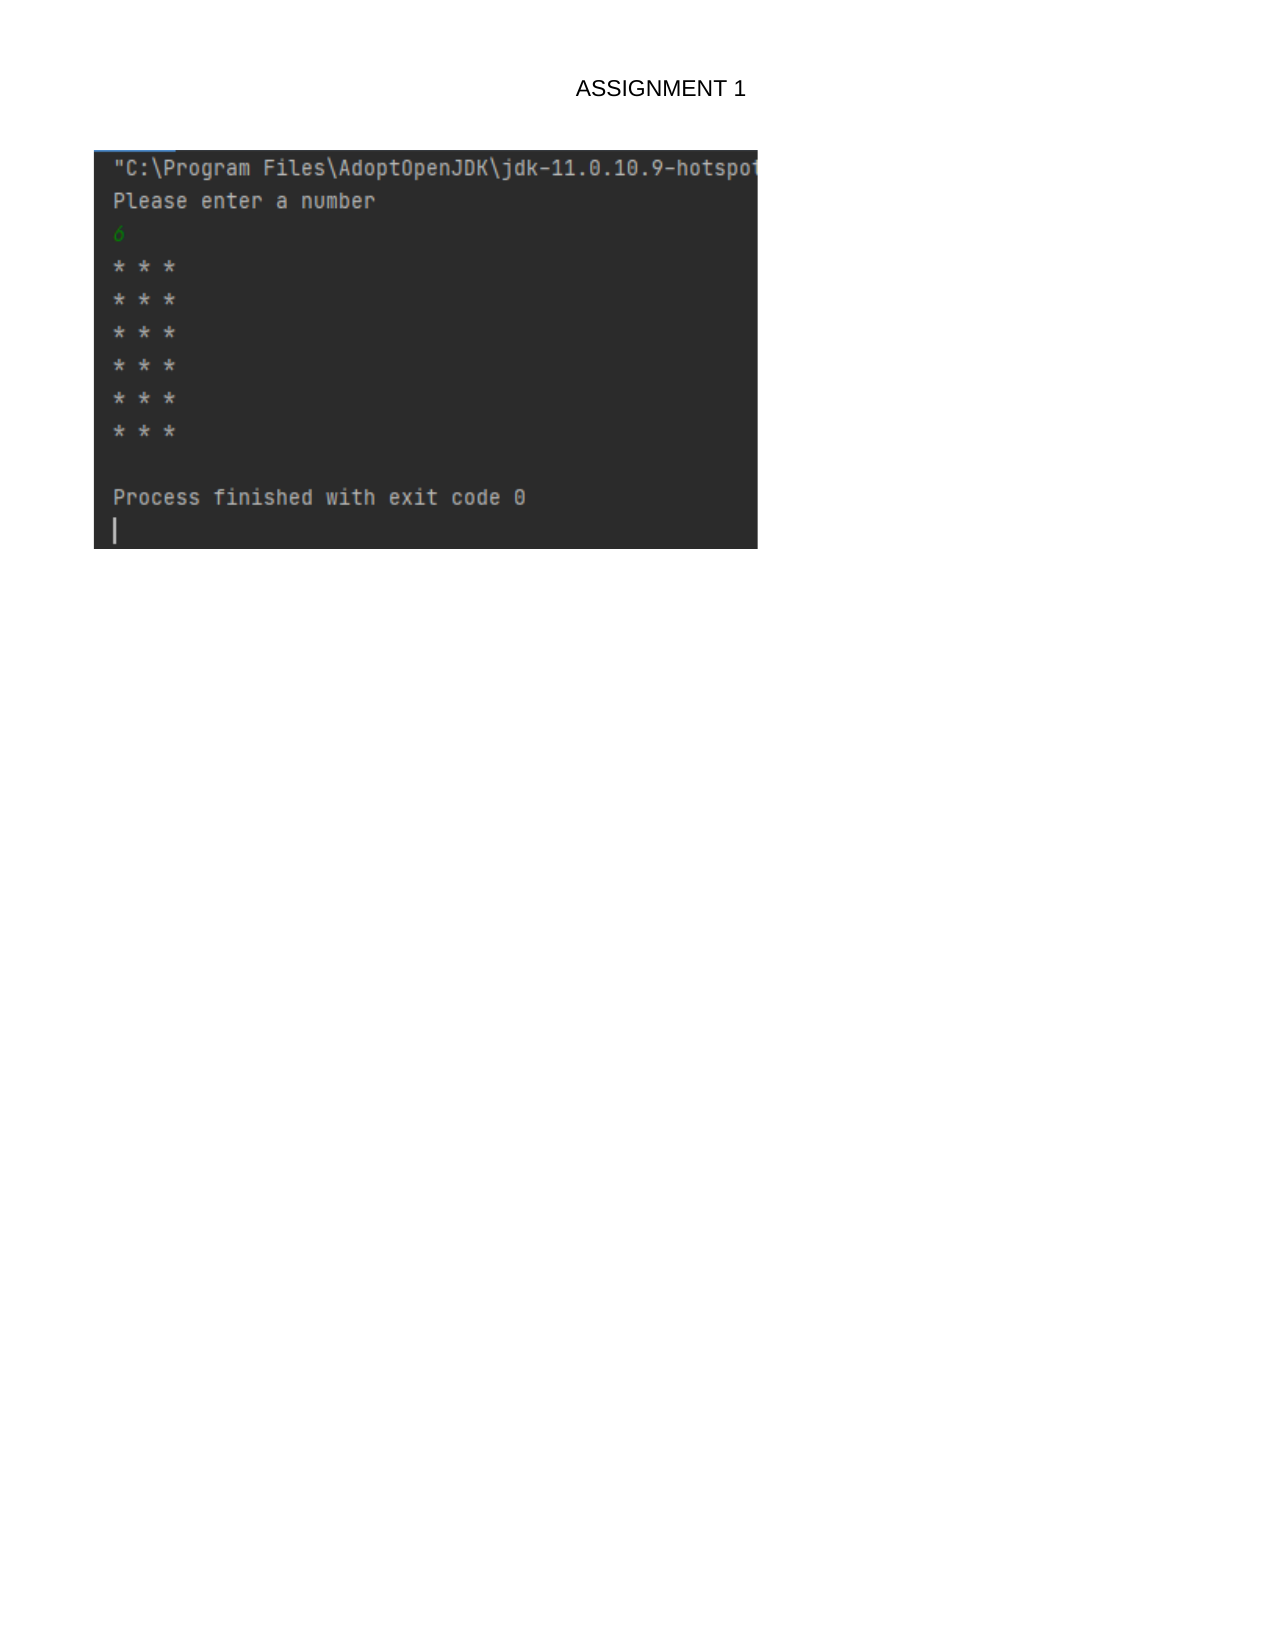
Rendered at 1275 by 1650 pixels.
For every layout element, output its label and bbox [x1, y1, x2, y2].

picture [93, 150, 758, 549]
